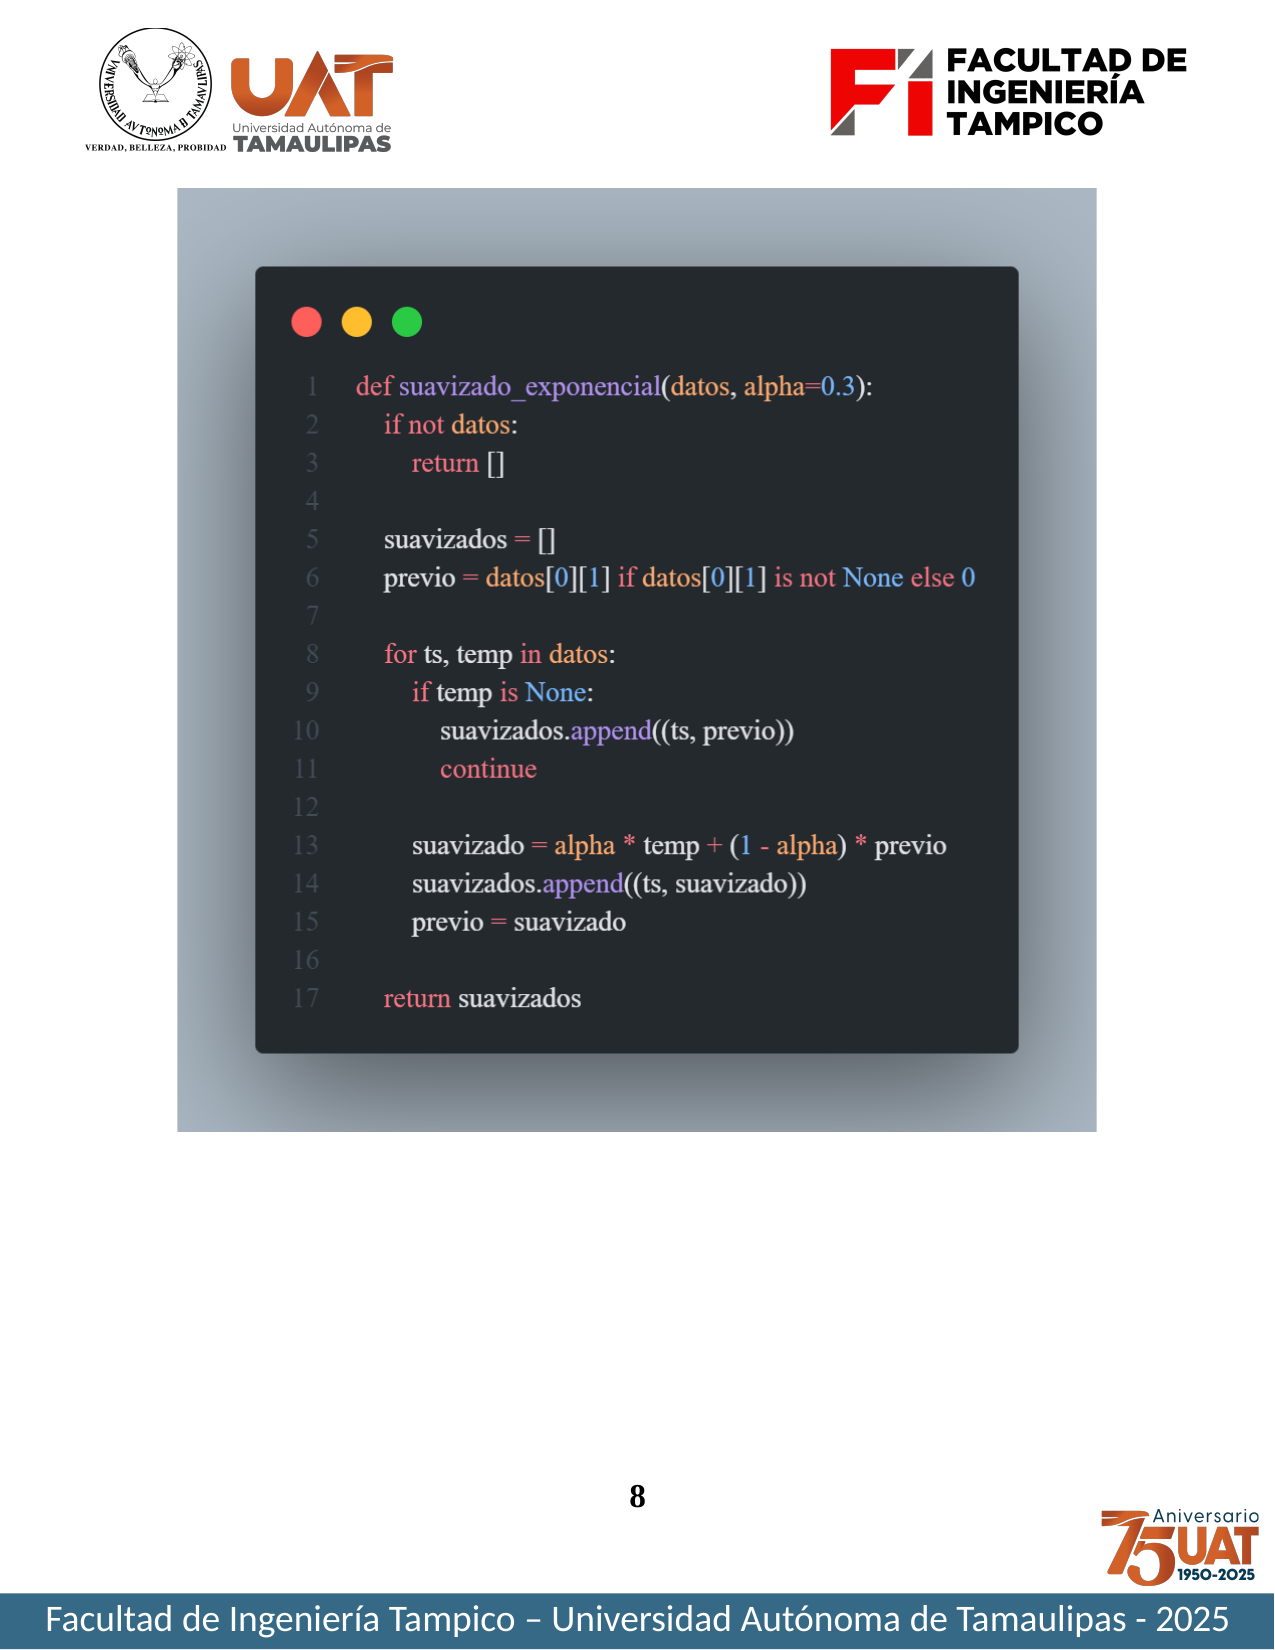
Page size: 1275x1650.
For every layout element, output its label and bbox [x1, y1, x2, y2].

picture [85, 28, 394, 152]
picture [1101, 1509, 1259, 1586]
picture [177, 188, 1097, 1132]
picture [823, 37, 1199, 144]
